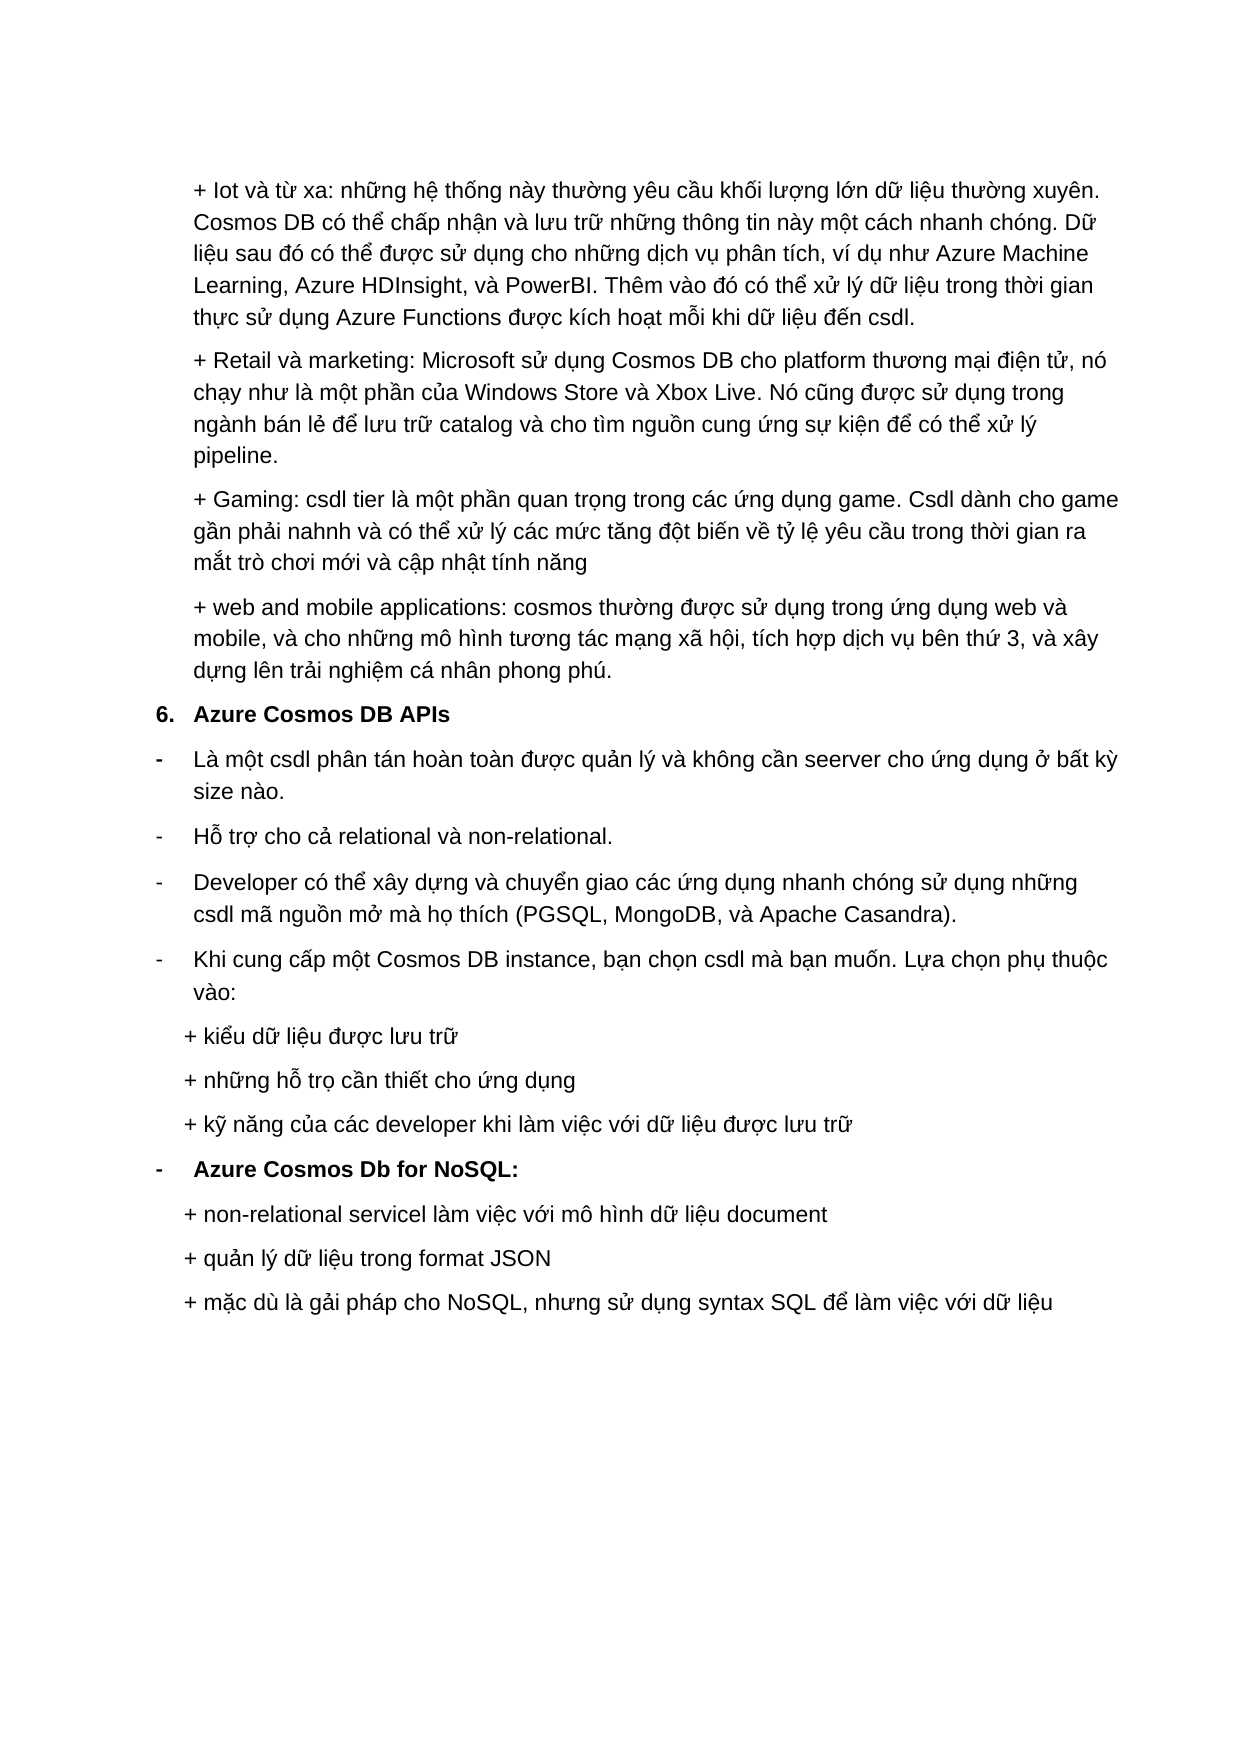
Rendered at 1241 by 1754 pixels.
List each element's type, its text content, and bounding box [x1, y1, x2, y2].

list Là một csdl phân tán hoàn toàn được quản lý và không cần seerver cho ứng dụng ở bất kỳ size nào. [156, 745, 1122, 804]
text + kiểu dữ liệu được lưu trữ [184, 1023, 1122, 1049]
text + Iot và từ xa: những hệ thống này thường yêu cầu khối lượng lớn dữ liệu thường xuyên. Cosmos DB có thể chấp nhận và lưu trữ những thông tin này một cách nhanh chóng. Dữ liệu sau đó có thể được sử dụng cho những dịch vụ phân tích, ví dụ như Azure Machine Learning, Azure HDInsight, và PowerBI. Thêm vào đó có thể xử lý dữ liệu trong thời gian thực sử dụng Azure Functions được kích hoạt mỗi khi dữ liệu đến csdl. [193, 177, 1122, 330]
list Azure Cosmos Db for NoSQL: [156, 1155, 1122, 1183]
list Azure Cosmos DB APIs [156, 701, 1122, 727]
text + Gaming: csdl tier là một phần quan trọng trong các ứng dụng game. Csdl dành cho game gần phải nahnh và có thể xử lý các mức tăng đột biến về tỷ lệ yêu cầu trong thời gian ra mắt trò chơi mới và cập nhật tính năng [193, 486, 1122, 576]
text + quản lý dữ liệu trong format JSON [184, 1245, 1122, 1271]
text + Retail và marketing: Microsoft sử dụng Cosmos DB cho platform thương mại điện tử, nó chạy như là một phần của Windows Store và Xbox Live. Nó cũng được sử dụng trong ngành bán lẻ để lưu trữ catalog và cho tìm nguồn cung ứng sự kiện để có thể xử lý pipeline. [193, 347, 1122, 468]
list Khi cung cấp một Cosmos DB instance, bạn chọn csdl mà bạn muốn. Lựa chọn phụ thuộc vào: [156, 945, 1122, 1005]
text + mặc dù là gải pháp cho NoSQL, nhưng sử dụng syntax SQL để làm việc với dữ liệu [184, 1289, 1122, 1315]
text + kỹ năng của các developer khi làm việc với dữ liệu được lưu trữ [184, 1111, 1122, 1137]
text + non-relational servicel làm việc với mô hình dữ liệu document [184, 1201, 1122, 1227]
text + web and mobile applications: cosmos thường được sử dụng trong ứng dụng web và mobile, và cho những mô hình tương tác mạng xã hội, tích hợp dịch vụ bên thứ 3, và xây dựng lên trải nghiệm cá nhân phong phú. [193, 593, 1122, 683]
list Developer có thể xây dựng và chuyển giao các ứng dụng nhanh chóng sử dụng những csdl mã nguồn mở mà họ thích (PGSQL, MongoDB, và Apache Casandra). [156, 868, 1122, 928]
list Hỗ trợ cho cả relational và non-relational. [156, 822, 1122, 850]
text + những hỗ trọ cần thiết cho ứng dụng [184, 1067, 1122, 1093]
